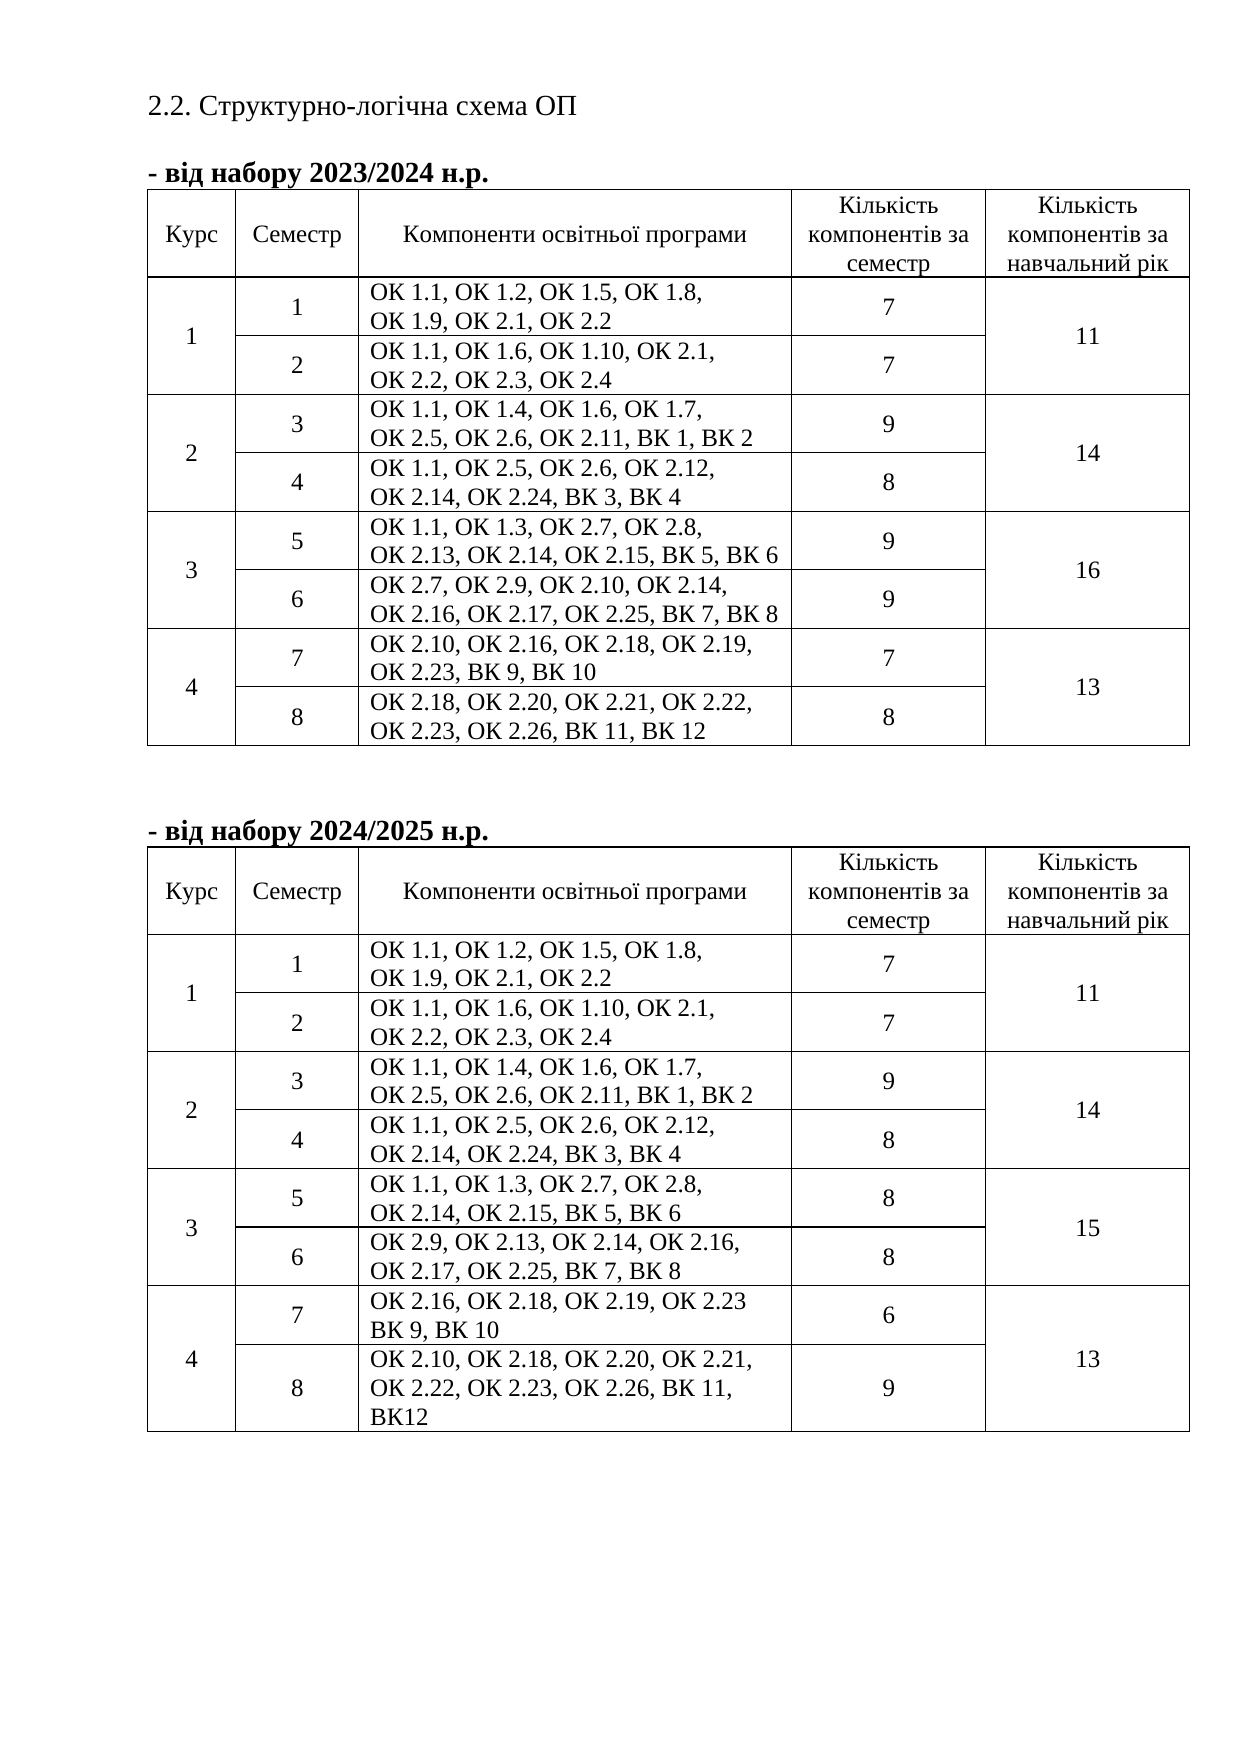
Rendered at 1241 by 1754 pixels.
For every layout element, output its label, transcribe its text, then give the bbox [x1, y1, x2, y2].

table_cell 2 [236, 336, 358, 393]
table_cell 3 [236, 1052, 358, 1109]
table_cell ОК 1.1, ОК 2.5, ОК 2.6, ОК 2.12, ОК 2.14, ОК 2.24, ВК 3, ВК 4 [359, 1110, 791, 1168]
table_cell 7 [792, 336, 985, 393]
table_cell ОК 1.1, ОК 1.3, ОК 2.7, ОК 2.8, ОК 2.13, ОК 2.14, ОК 2.15, ВК 5, ВК 6 [359, 512, 791, 569]
table_cell ОК 1.1, ОК 1.4, ОК 1.6, ОК 1.7, ОК 2.5, ОК 2.6, ОК 2.11, ВК 1, ВК 2 [359, 395, 791, 452]
table_cell 4 [148, 1286, 235, 1431]
table_cell 1 [148, 935, 235, 1051]
table_cell 16 [986, 512, 1189, 628]
text - від набору 2023/2024 н.р. [148, 156, 1152, 189]
table_header Компоненти освітньої програми [359, 848, 791, 934]
table_cell ОК 1.1, ОК 2.5, ОК 2.6, ОК 2.12, ОК 2.14, ОК 2.24, ВК 3, ВК 4 [359, 453, 791, 511]
table_cell 9 [792, 1345, 985, 1431]
text - від набору 2024/2025 н.р. [148, 813, 1152, 846]
table_cell 6 [236, 570, 358, 628]
table_cell 4 [236, 453, 358, 511]
table_cell 9 [792, 395, 985, 452]
table_cell 8 [236, 687, 358, 745]
table_header Кількість компонентів за навчальний рік [986, 848, 1189, 934]
table_cell 8 [792, 687, 985, 745]
table_cell 13 [986, 629, 1189, 745]
table_cell ОК 1.1, ОК 1.3, ОК 2.7, ОК 2.8, ОК 2.14, ОК 2.15, ВК 5, ВК 6 [359, 1169, 791, 1226]
table_cell 13 [986, 1286, 1189, 1431]
table_cell 14 [986, 1052, 1189, 1168]
table_cell 5 [236, 1169, 358, 1226]
table_cell 3 [148, 512, 235, 628]
text 2.2. Структурно-логічна схема ОП [148, 88, 1152, 122]
table_cell 3 [148, 1169, 235, 1285]
table_cell ОК 1.1, ОК 1.4, ОК 1.6, ОК 1.7, ОК 2.5, ОК 2.6, ОК 2.11, ВК 1, ВК 2 [359, 1052, 791, 1109]
table_cell 9 [792, 570, 985, 628]
table_cell 11 [986, 935, 1189, 1051]
table_header Курс [148, 848, 235, 934]
table_header Кількість компонентів за навчальний рік [986, 190, 1189, 276]
table_cell 8 [792, 1228, 985, 1285]
table_cell 7 [236, 629, 358, 686]
table_cell 1 [148, 278, 235, 393]
table_cell 3 [236, 395, 358, 452]
table_header Кількість компонентів за семестр [792, 190, 985, 276]
table_cell ОК 2.10, ОК 2.18, ОК 2.20, ОК 2.21, ОК 2.22, ОК 2.23, ОК 2.26, ВК 11, ВК12 [359, 1345, 791, 1431]
table_cell 8 [236, 1345, 358, 1431]
table_cell 6 [792, 1286, 985, 1343]
table_cell 1 [236, 278, 358, 335]
table_cell 2 [148, 1052, 235, 1168]
table_cell ОК 2.16, ОК 2.18, ОК 2.19, ОК 2.23 ВК 9, ВК 10 [359, 1286, 791, 1343]
table_cell 15 [986, 1169, 1189, 1285]
table_cell 4 [148, 629, 235, 745]
table_cell 5 [236, 512, 358, 569]
table_cell 1 [236, 935, 358, 992]
table_cell 14 [986, 395, 1189, 511]
table_header Кількість компонентів за семестр [792, 848, 985, 934]
table_cell ОК 1.1, ОК 1.2, ОК 1.5, ОК 1.8, ОК 1.9, ОК 2.1, ОК 2.2 [359, 935, 791, 992]
table_cell 9 [792, 1052, 985, 1109]
table_header Семестр [236, 190, 358, 276]
table_cell 7 [792, 278, 985, 335]
table_cell ОК 1.1, ОК 1.2, ОК 1.5, ОК 1.8, ОК 1.9, ОК 2.1, ОК 2.2 [359, 278, 791, 335]
table_header Курс [148, 190, 235, 276]
table_cell 8 [792, 453, 985, 511]
table_cell 9 [792, 512, 985, 569]
table_header Компоненти освітньої програми [359, 190, 791, 276]
table_cell ОК 2.7, ОК 2.9, ОК 2.10, ОК 2.14, ОК 2.16, ОК 2.17, ОК 2.25, ВК 7, ВК 8 [359, 570, 791, 628]
table_cell ОК 2.10, ОК 2.16, ОК 2.18, ОК 2.19, ОК 2.23, ВК 9, ВК 10 [359, 629, 791, 686]
table_cell 7 [792, 935, 985, 992]
table_cell 7 [792, 629, 985, 686]
table_cell 7 [236, 1286, 358, 1343]
table_cell ОК 1.1, ОК 1.6, ОК 1.10, ОК 2.1, ОК 2.2, ОК 2.3, ОК 2.4 [359, 336, 791, 393]
table_cell 8 [792, 1169, 985, 1226]
table_cell 7 [792, 993, 985, 1051]
table_cell 8 [792, 1110, 985, 1168]
table_cell 6 [236, 1228, 358, 1285]
table_cell 11 [986, 278, 1189, 393]
table_cell ОК 2.9, ОК 2.13, ОК 2.14, ОК 2.16, ОК 2.17, ОК 2.25, ВК 7, ВК 8 [359, 1228, 791, 1285]
table_cell 2 [148, 395, 235, 511]
table_cell ОК 2.18, ОК 2.20, ОК 2.21, ОК 2.22, ОК 2.23, ОК 2.26, ВК 11, ВК 12 [359, 687, 791, 745]
table_cell 4 [236, 1110, 358, 1168]
table_header Семестр [236, 848, 358, 934]
table_cell 2 [236, 993, 358, 1051]
table_cell ОК 1.1, ОК 1.6, ОК 1.10, ОК 2.1, ОК 2.2, ОК 2.3, ОК 2.4 [359, 993, 791, 1051]
